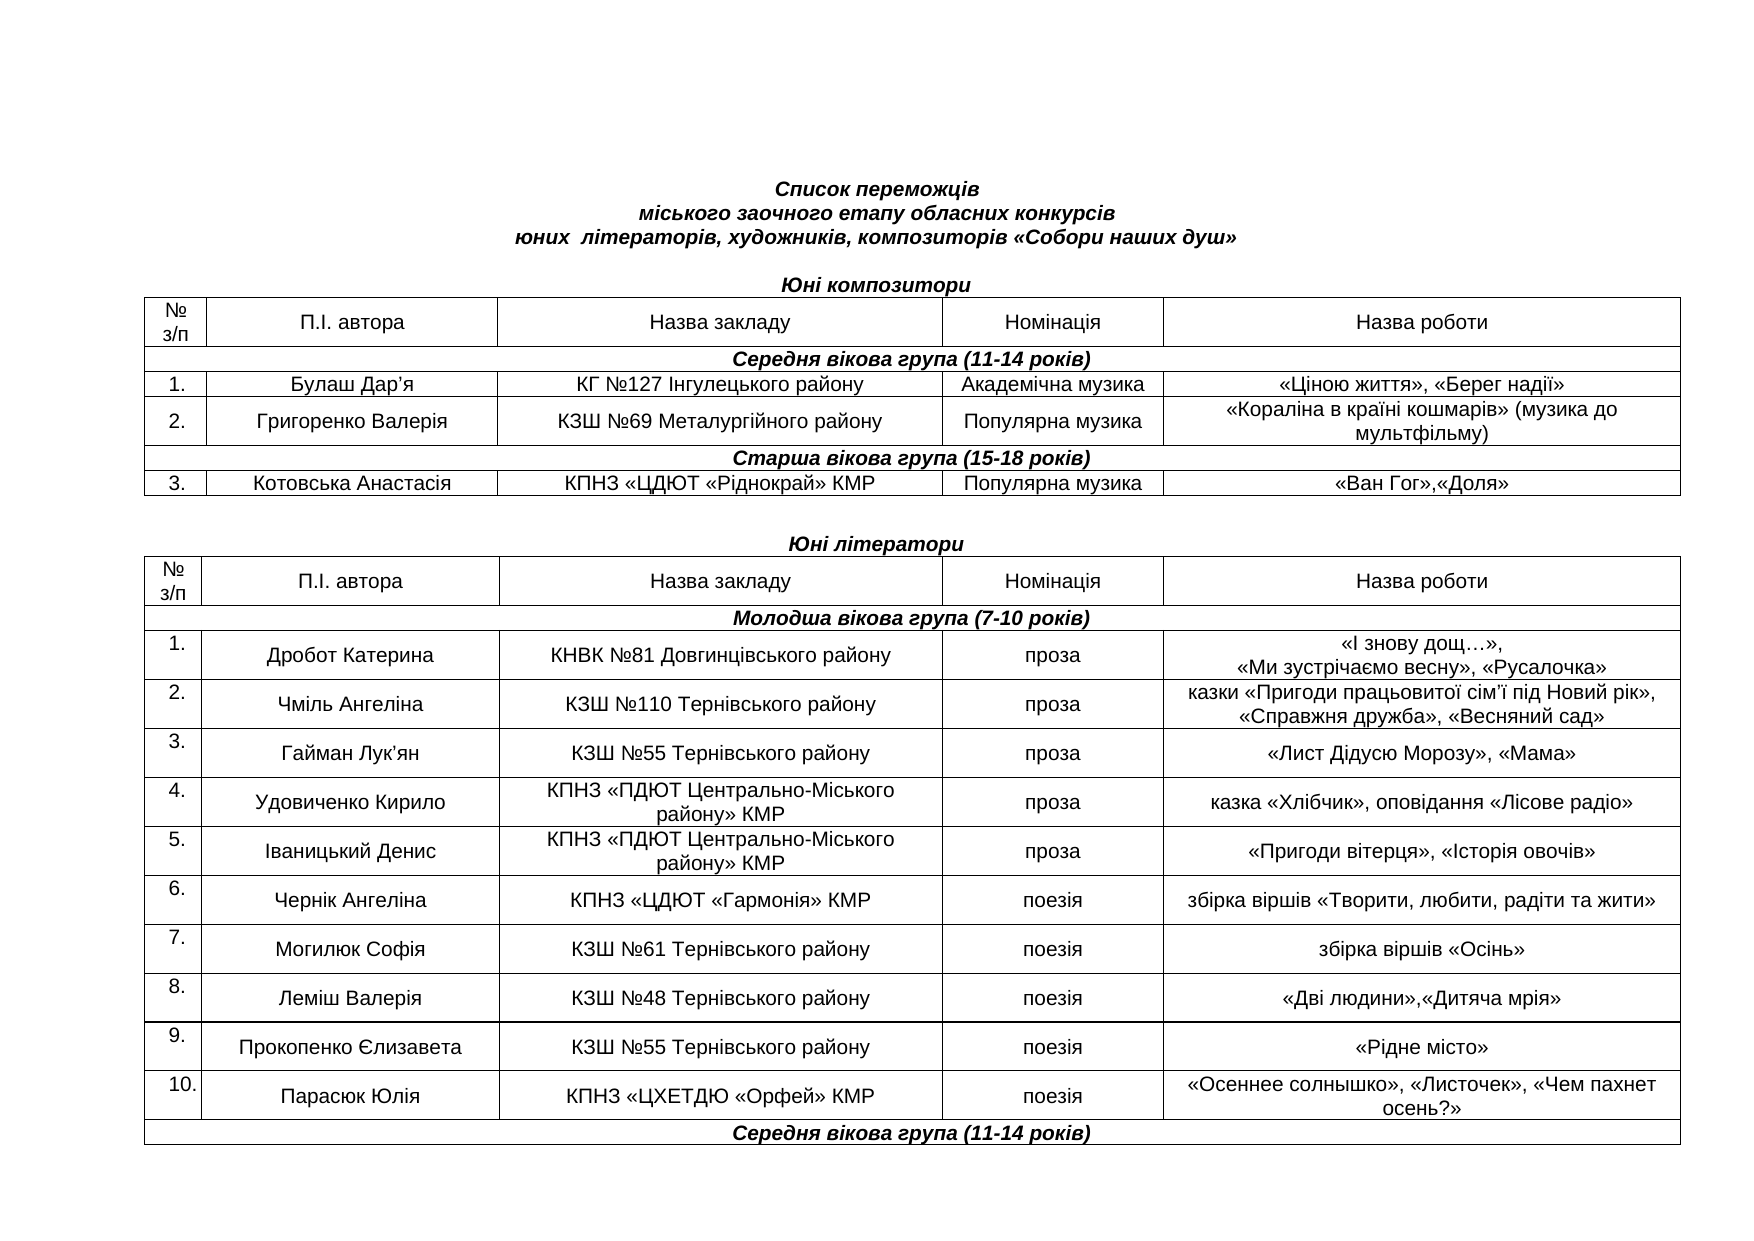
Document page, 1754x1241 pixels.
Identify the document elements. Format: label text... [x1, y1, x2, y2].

table_cell Удовиченко Кирило [202, 778, 499, 826]
table_header Назва закладу [500, 557, 942, 605]
table_cell [145, 1023, 201, 1070]
table_cell проза [943, 631, 1163, 679]
table_cell Булаш Дар’я [207, 372, 497, 396]
table_cell [145, 778, 201, 826]
table_cell поезія [943, 876, 1163, 923]
table_cell Академічна музика [943, 372, 1163, 396]
table_cell КПНЗ «ПДЮТ Центрально-Міського району» КМР [500, 778, 942, 826]
table_cell «Кораліна в країні кошмарів» (музика до мультфільму) [1164, 397, 1680, 445]
text міського заочного етапу обласних конкурсів [118, 201, 1636, 225]
table_cell Могилюк Софія [202, 925, 499, 972]
table_cell «Лист Дідусю Морозу», «Мама» [1164, 729, 1680, 777]
table_cell «Рідне місто» [1164, 1023, 1680, 1070]
table_cell [145, 876, 201, 923]
table_cell [145, 680, 201, 728]
table_header Номінація [943, 557, 1163, 605]
table_cell КЗШ №55 Тернівського району [500, 729, 942, 777]
table_cell КПНЗ «ЦДЮТ «Гармонія» КМР [500, 876, 942, 923]
table_cell Чміль Ангеліна [202, 680, 499, 728]
table_cell поезія [943, 925, 1163, 972]
table_cell КЗШ №48 Тернівського району [500, 974, 942, 1021]
table_cell поезія [943, 1071, 1163, 1119]
text Юні композитори [118, 273, 1636, 297]
table_cell «Осеннее солнышко», «Листочек», «Чем пахнет осень?» [1164, 1071, 1680, 1119]
table_header Номінація [943, 298, 1163, 346]
text Список переможців [118, 177, 1636, 201]
table_header № з/п [145, 298, 206, 346]
table_cell Григоренко Валерія [207, 397, 497, 445]
table_cell проза [943, 680, 1163, 728]
table_cell КПНЗ «ЦХЕТДЮ «Орфей» КМР [500, 1071, 942, 1119]
table_cell «Ван Гог»,«Доля» [1164, 471, 1680, 495]
table_cell Гайман Лук’ян [202, 729, 499, 777]
table_cell Популярна музика [943, 471, 1163, 495]
table_header П.І. автора [202, 557, 499, 605]
table_cell [145, 974, 201, 1021]
table_cell КПНЗ «ЦДЮТ «Ріднокрай» КМР [498, 471, 942, 495]
table_cell казка «Хлібчик», оповідання «Лісове радіо» [1164, 778, 1680, 826]
table_cell Чернік Ангеліна [202, 876, 499, 923]
table_cell [145, 397, 206, 445]
table_cell КЗШ №110 Тернівського району [500, 680, 942, 728]
table_cell Молодша вікова група (7-10 років) [145, 606, 1680, 630]
table_cell КЗШ №69 Металургійного району [498, 397, 942, 445]
table_header Назва закладу [498, 298, 942, 346]
table_cell [145, 1071, 201, 1119]
table_cell «Дві людини»,«Дитяча мрія» [1164, 974, 1680, 1021]
table_cell [145, 631, 201, 679]
table_cell збірка віршів «Творити, любити, радіти та жити» [1164, 876, 1680, 923]
table_cell «І знову дощ…», «Ми зустрічаємо весну», «Русалочка» [1164, 631, 1680, 679]
table_header Назва роботи [1164, 557, 1680, 605]
text юних літераторів, художників, композиторів «Собори наших душ» [118, 225, 1636, 249]
table_cell Дробот Катерина [202, 631, 499, 679]
table_cell [145, 471, 206, 495]
table_cell казки «Пригоди працьовитої сім’ї під Новий рік», «Справжня дружба», «Весняний сад» [1164, 680, 1680, 728]
table_cell КПНЗ «ПДЮТ Центрально-Міського району» КМР [500, 827, 942, 874]
table_cell [145, 925, 201, 972]
table_cell Середня вікова група (11-14 років) [145, 347, 1680, 371]
table_cell проза [943, 729, 1163, 777]
table_cell [145, 729, 201, 777]
table_cell Прокопенко Єлизавета [202, 1023, 499, 1070]
table_cell КНВК №81 Довгинцівського району [500, 631, 942, 679]
table_cell КЗШ №61 Тернівського району [500, 925, 942, 972]
table_cell Середня вікова група (11-14 років) [145, 1120, 1680, 1144]
table_cell Парасюк Юлія [202, 1071, 499, 1119]
table_cell Леміш Валерія [202, 974, 499, 1021]
table_cell поезія [943, 1023, 1163, 1070]
table_cell Іваницький Денис [202, 827, 499, 874]
table_cell КЗШ №55 Тернівського району [500, 1023, 942, 1070]
table_cell поезія [943, 974, 1163, 1021]
table_header П.І. автора [207, 298, 497, 346]
table_header № з/п [145, 557, 201, 605]
table_cell Котовська Анастасія [207, 471, 497, 495]
table_cell проза [943, 827, 1163, 874]
table_cell «Ціною життя», «Берег надії» [1164, 372, 1680, 396]
table_header Назва роботи [1164, 298, 1680, 346]
table_cell збірка віршів «Осінь» [1164, 925, 1680, 972]
table_cell [145, 372, 206, 396]
table_cell «Пригоди вітерця», «Історія овочів» [1164, 827, 1680, 874]
table_cell [145, 827, 201, 874]
table_cell КГ №127 Інгулецького району [498, 372, 942, 396]
text Юні літератори [118, 532, 1636, 556]
table_cell проза [943, 778, 1163, 826]
table_cell Старша вікова група (15-18 років) [145, 446, 1680, 470]
table_cell Популярна музика [943, 397, 1163, 445]
